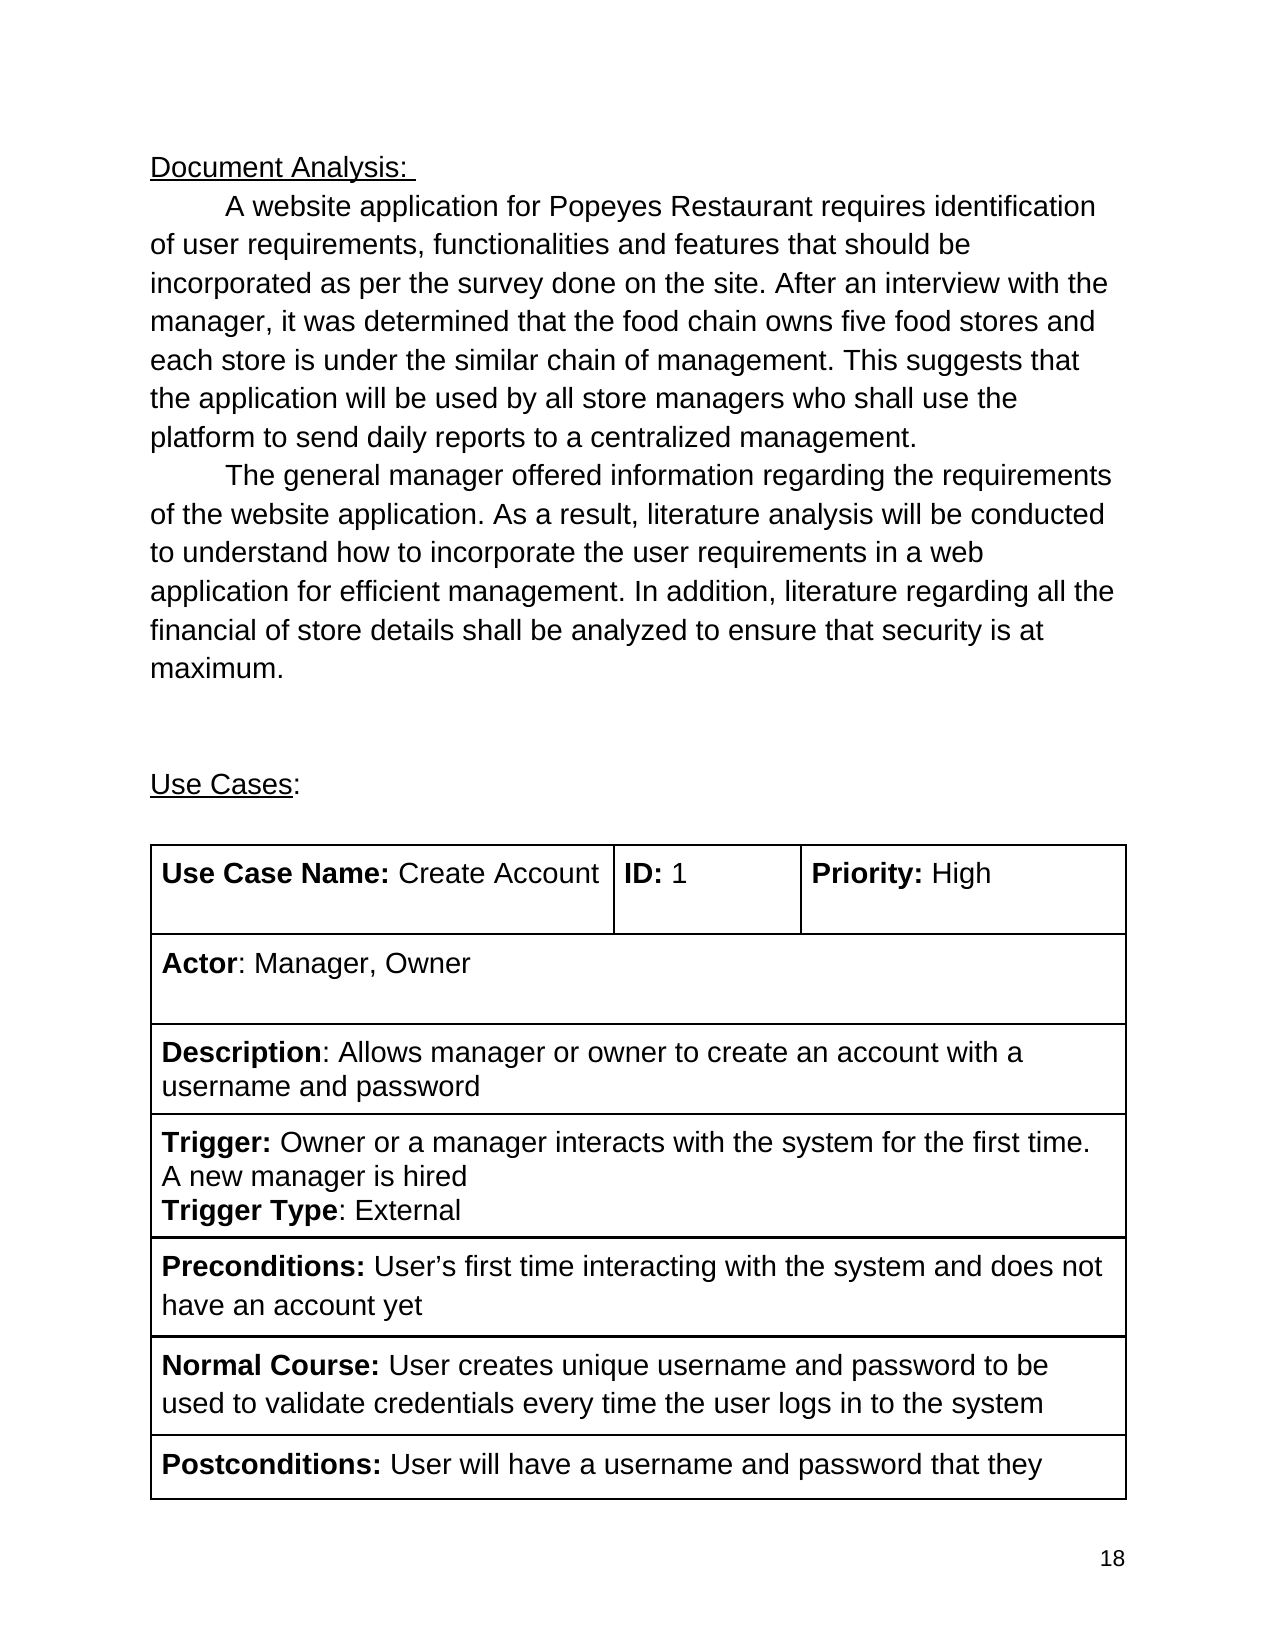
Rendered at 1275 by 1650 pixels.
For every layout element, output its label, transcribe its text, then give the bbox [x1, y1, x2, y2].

table_header ID: 1 [615, 846, 800, 933]
text Use Cases: [150, 767, 1125, 800]
table_header Priority: High [802, 846, 1125, 933]
table_header Use Case Name: Create Account [152, 846, 613, 933]
table_cell Trigger: Owner or a manager interacts with the system for the first time. A new manager is hired Trigger Type: External [152, 1115, 1125, 1236]
text The general manager offered information regarding the requirements of the website application. As a result, literature analysis will be conducted to understand how to incorporate the user requirements in a web application for efficient management. In addition, literature regarding all the financial of store details shall be analyzed to ensure that security is at maximum. [150, 458, 1125, 684]
text A website application for Popeyes Restaurant requires identification of user requirements, functionalities and features that should be incorporated as per the survey done on the site. After an interview with the manager, it was determined that the food chain owns five food stores and each store is under the similar chain of management. This suggests that the application will be used by all store managers who shall use the platform to send daily reports to a centralized management. [150, 188, 1125, 453]
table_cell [152, 1436, 1125, 1498]
text Document Analysis: [150, 150, 1125, 183]
table_cell Normal Course: User creates unique username and password to be used to validate credentials every time the user logs in to the system [152, 1338, 1125, 1434]
table_cell Actor: Manager, Owner [152, 935, 1125, 1023]
table_cell Preconditions: User’s first time interacting with the system and does not have an account yet [152, 1239, 1125, 1335]
table_cell Description: Allows manager or owner to create an account with a username and password [152, 1025, 1125, 1113]
